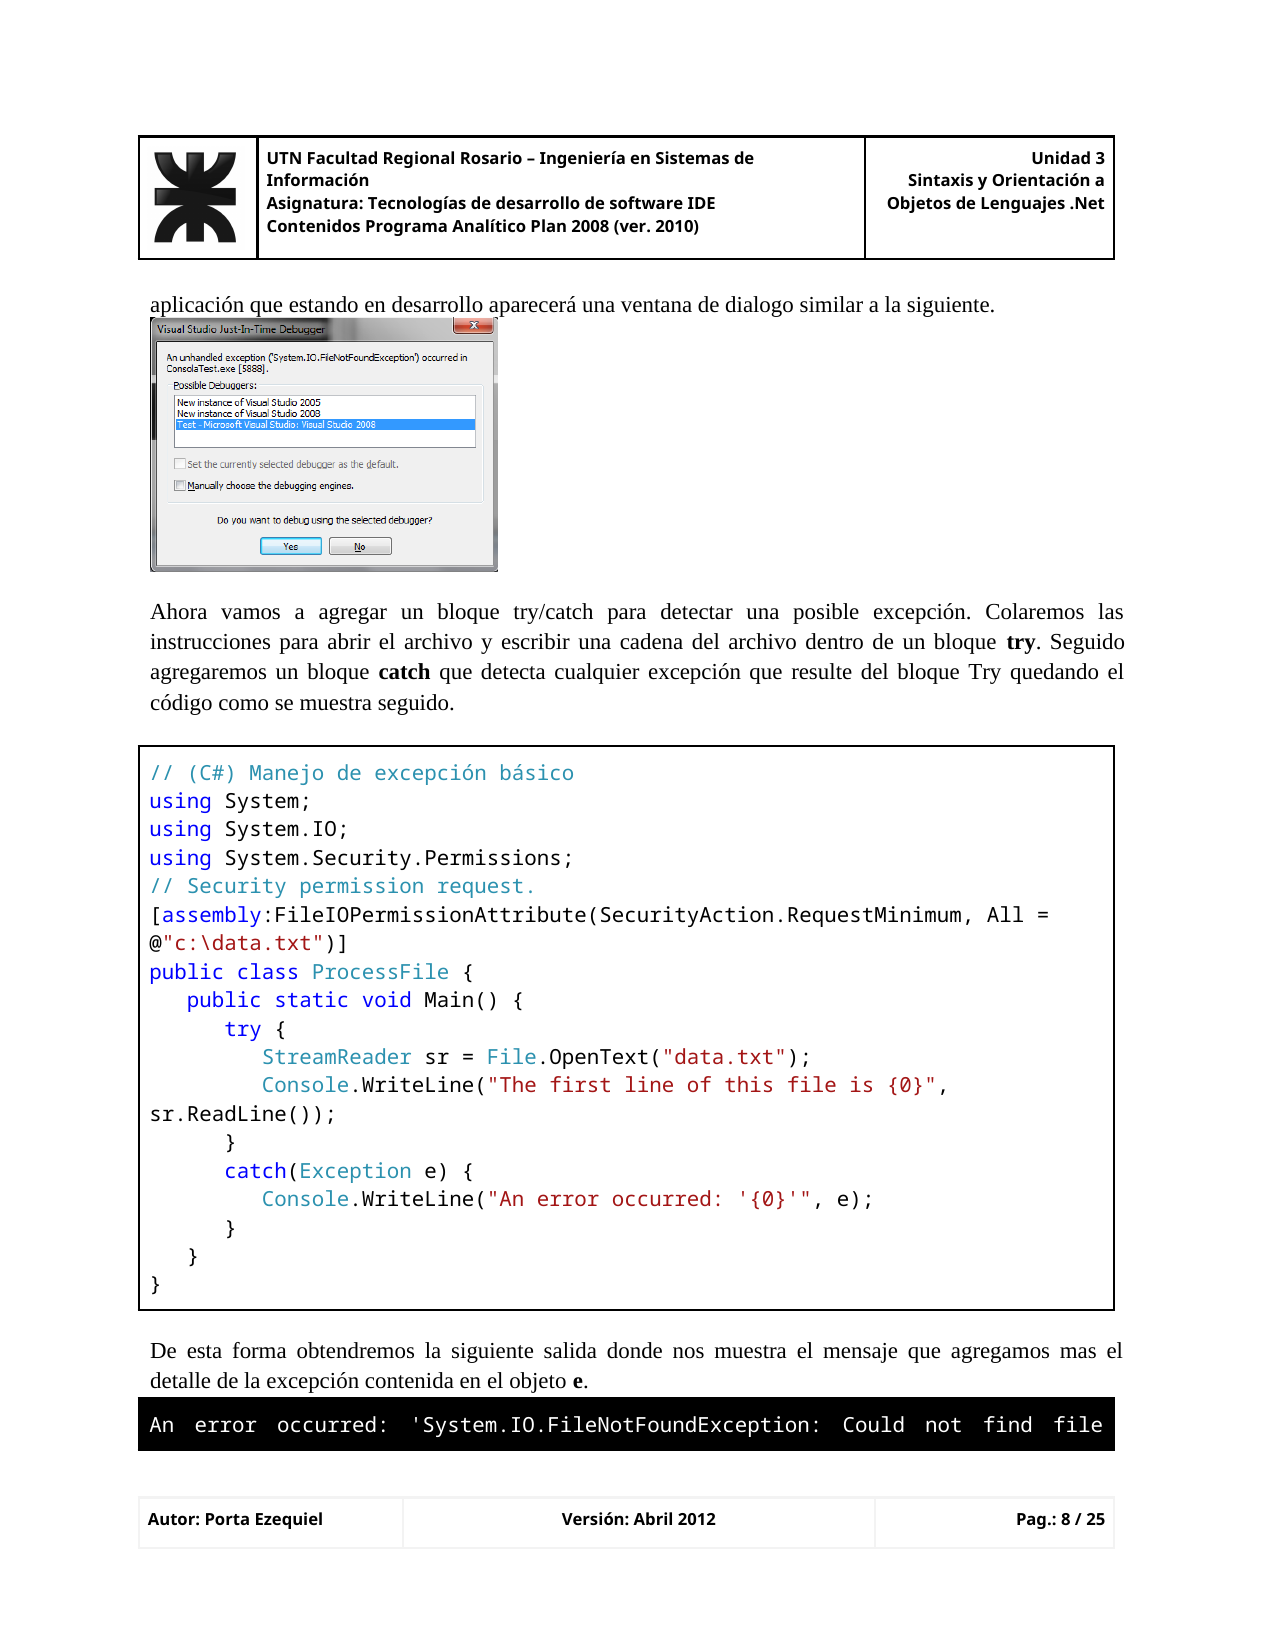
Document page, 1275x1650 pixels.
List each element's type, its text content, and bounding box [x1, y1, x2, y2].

table_header // (C#) Manejo de excepción básico using System; using System.IO; using System.Security.Permissions; // Security permission request. [assembly:FileIOPermissionAttribute(SecurityAction.RequestMinimum, All = @"c:\data.txt")] public class ProcessFile { public static void Main() { try { StreamReader sr = File.OpenText("data.txt"); Console.WriteLine("The first line of this file is {0}", sr.ReadLine()); } catch(Exception e) { Console.WriteLine("An error occurred: '{0}'", e); } } } [140, 747, 1113, 1308]
text Ahora vamos a agregar un bloque try/catch para detectar una posible excepción. Colaremos las instrucciones para abrir el archivo y escribir una cadena del archivo dentro de un bloque try. Seguido agregaremos un bloque catch que detecta cualquier excepción que resulte del bloque Try quedando el código como se muestra seguido. [150, 598, 1125, 715]
picture [150, 317, 499, 572]
picture [147, 146, 245, 250]
text De esta forma obtendremos la siguiente salida donde nos muestra el mensaje que agregamos mas el detalle de la excepción contenida en el objeto e. [150, 1337, 1125, 1393]
